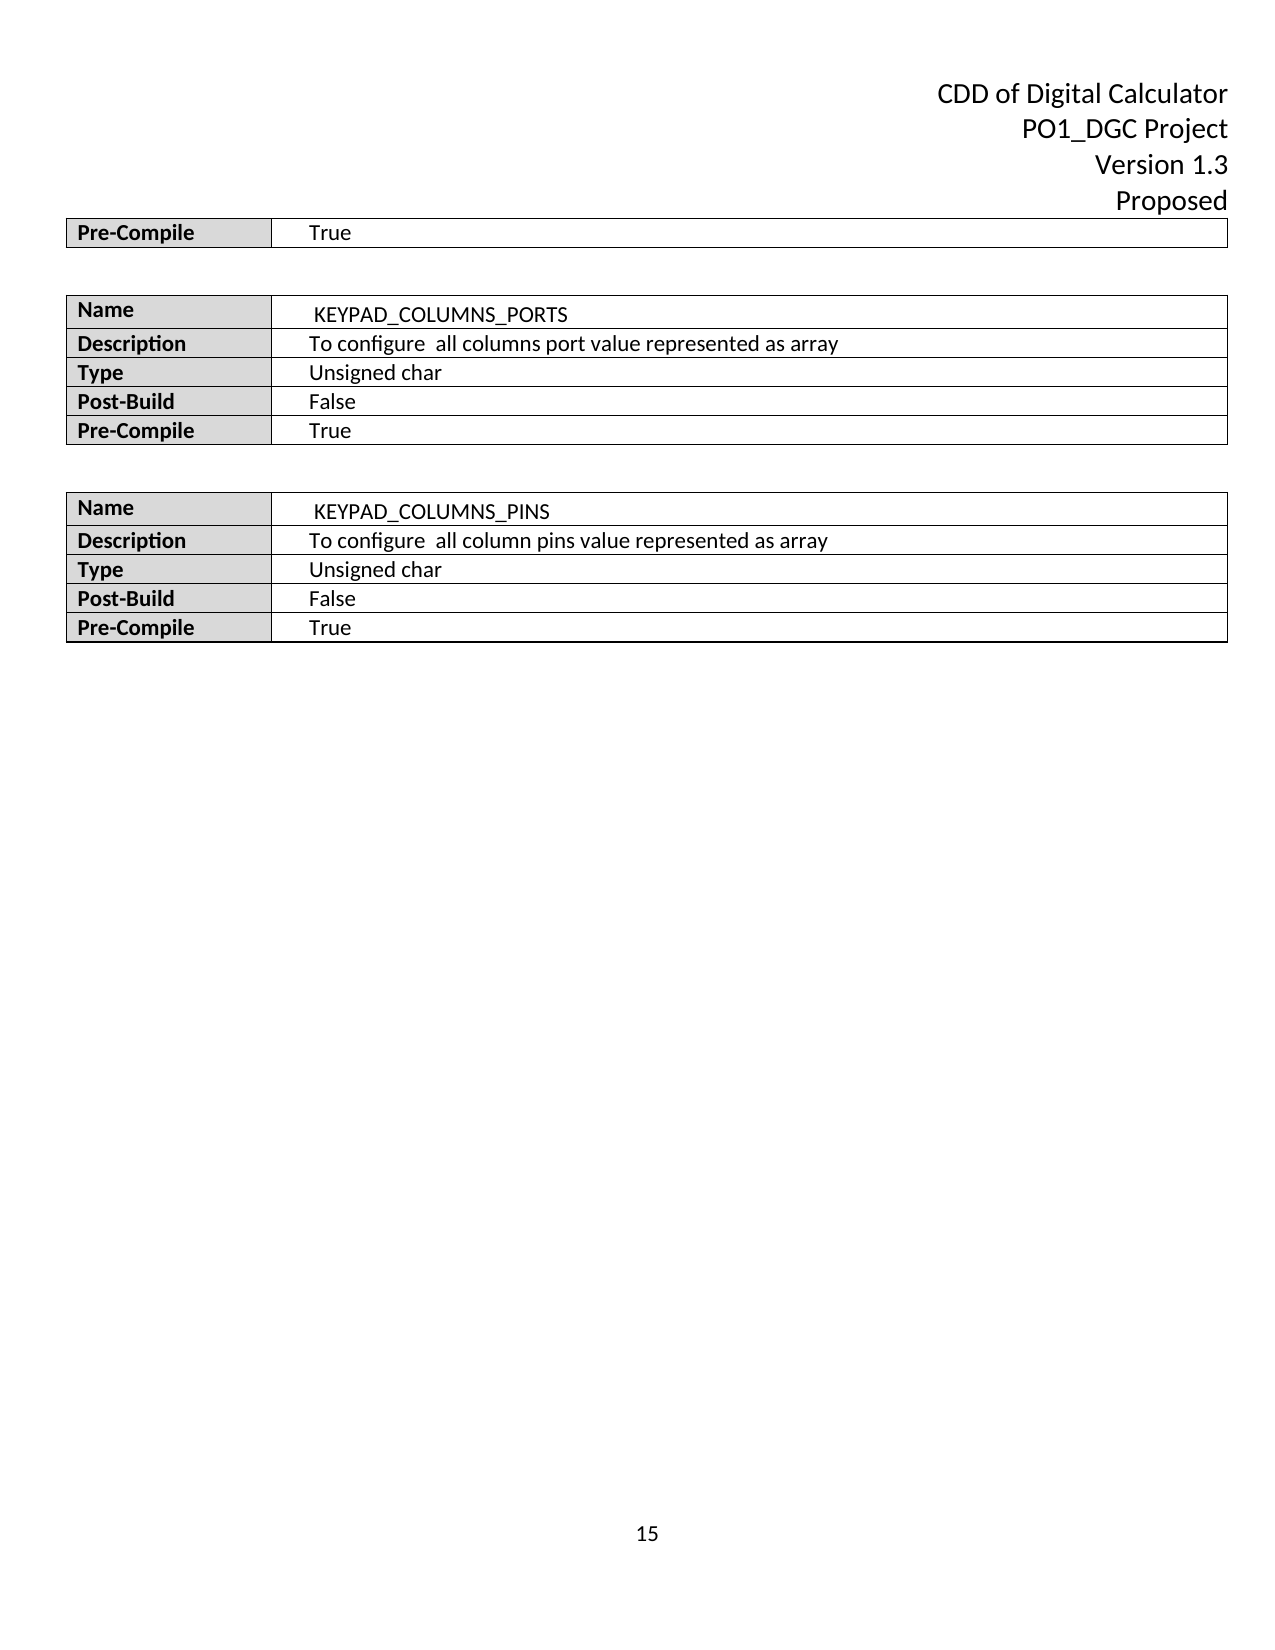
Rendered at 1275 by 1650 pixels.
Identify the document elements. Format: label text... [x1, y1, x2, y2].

table_cell Type [67, 555, 271, 583]
table_header Name [67, 296, 271, 328]
table_cell Post-Build [67, 387, 271, 415]
table_cell False [272, 584, 1227, 612]
table_cell To configure all column pins value represented as array [272, 526, 1227, 554]
table_cell Pre-Compile [67, 219, 271, 247]
table_header KEYPAD_COLUMNS_PINS [272, 493, 1227, 525]
table_cell True [272, 416, 1227, 444]
table_cell False [272, 387, 1227, 415]
table_header KEYPAD_COLUMNS_PORTS [272, 296, 1227, 328]
table_cell True [272, 219, 1227, 247]
table_cell Post-Build [67, 584, 271, 612]
table_cell Description [67, 526, 271, 554]
table_cell Type [67, 358, 271, 386]
table_cell Pre-Compile [67, 416, 271, 444]
table_cell True [272, 613, 1227, 641]
table_cell Unsigned char [272, 358, 1227, 386]
table_cell Pre-Compile [67, 613, 271, 641]
table_cell Unsigned char [272, 555, 1227, 583]
table_cell Description [67, 329, 271, 357]
table_cell To configure all columns port value represented as array [272, 329, 1227, 357]
table_header Name [67, 493, 271, 525]
